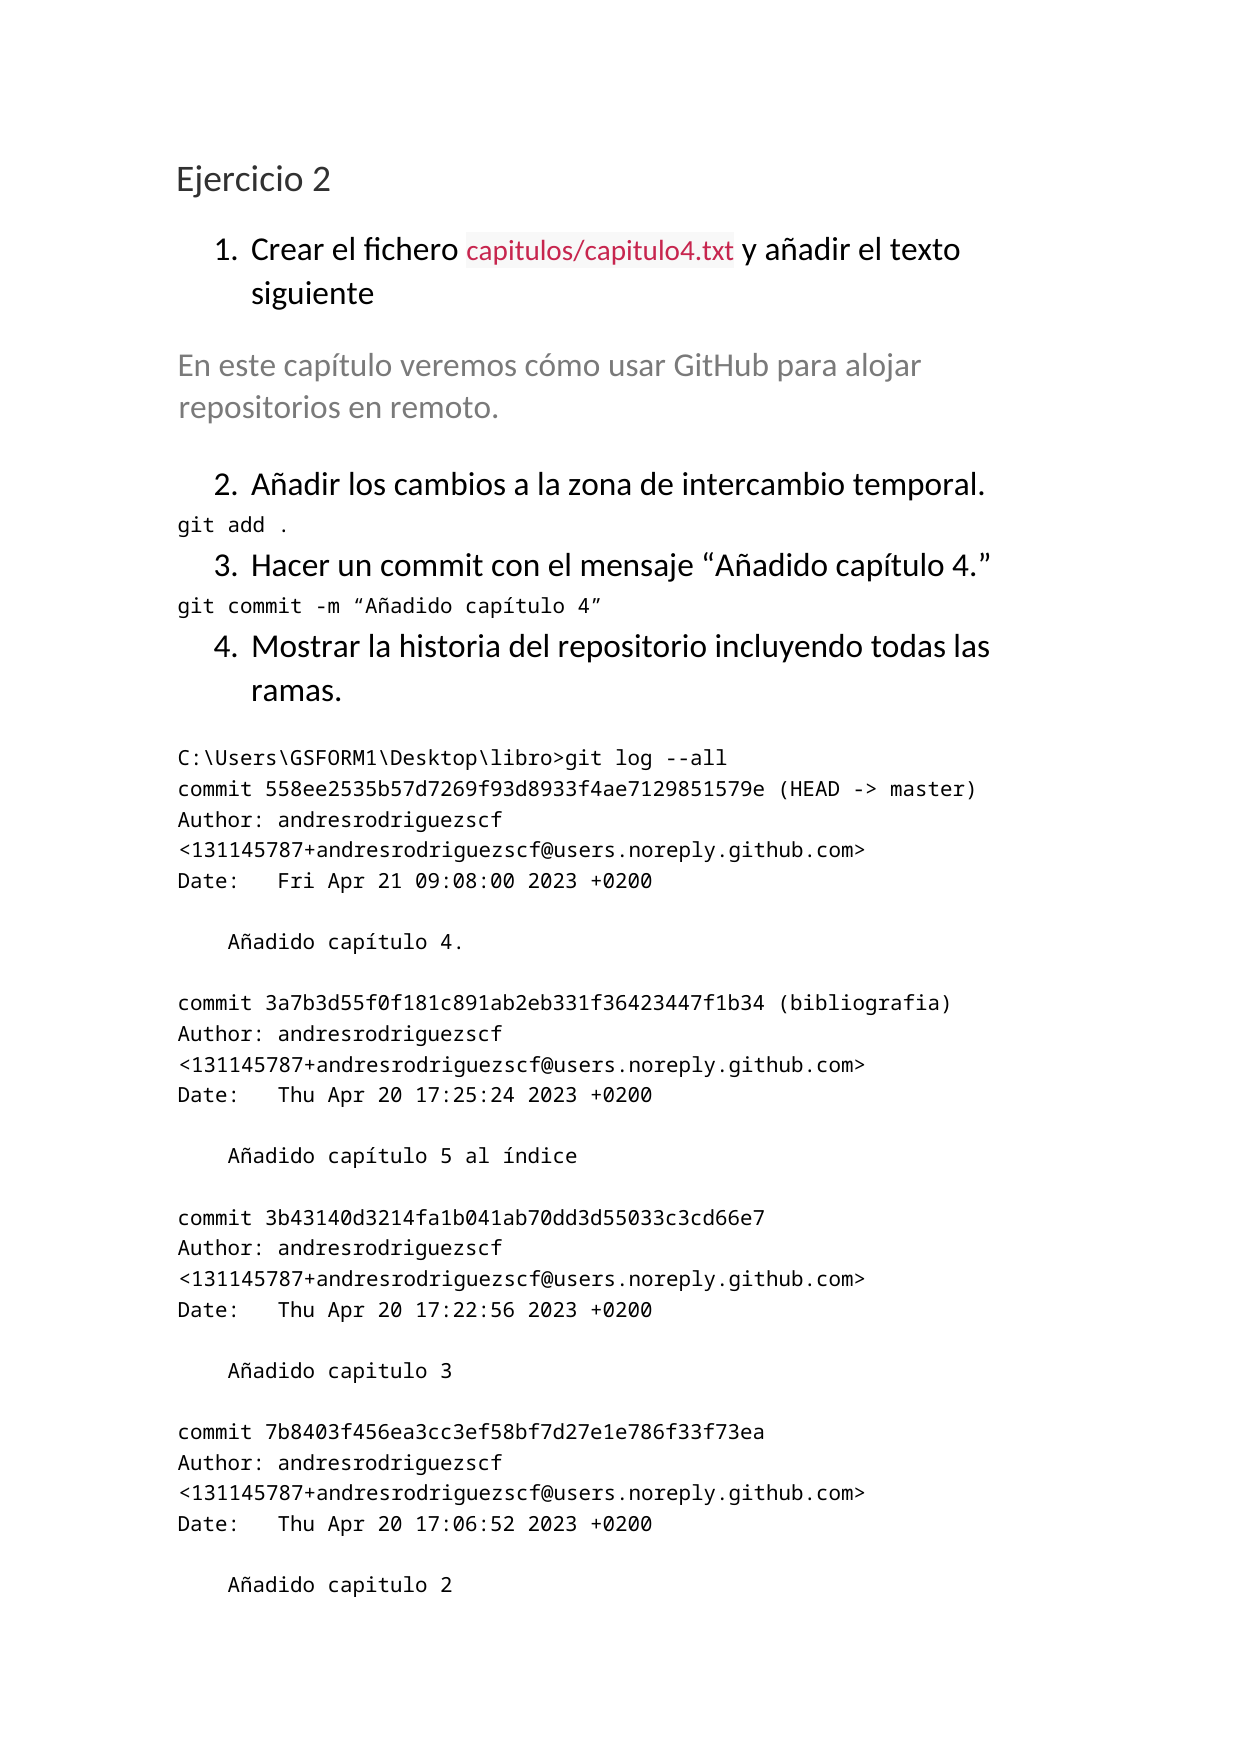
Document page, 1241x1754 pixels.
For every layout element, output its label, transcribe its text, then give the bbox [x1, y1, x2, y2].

list Crear el fichero capitulos/capitulo4.txt y añadir el texto siguiente [213, 228, 1068, 313]
text Author: andresrodriguezscf <131145787+andresrodriguezscf@users.noreply.github.com> [177, 805, 1068, 864]
text Añadido capítulo 4. [177, 927, 1068, 956]
text Date: Thu Apr 20 17:06:52 2023 +0200 [177, 1509, 1068, 1537]
text Date: Thu Apr 20 17:25:24 2023 +0200 [177, 1080, 1068, 1109]
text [177, 1448, 1068, 1507]
text git commit -m “Añadido capítulo 4” [177, 591, 1068, 619]
text commit 3b43140d3214fa1b041ab70dd3d55033c3cd66e7 [177, 1203, 1068, 1231]
list Mostrar la historia del repositorio incluyendo todas las ramas. [213, 625, 1068, 709]
text Añadido capitulo 2 [177, 1570, 1068, 1599]
text commit 7b8403f456ea3cc3ef58bf7d27e1e786f33f73ea [177, 1417, 1068, 1446]
text Añadido capítulo 5 al índice [177, 1142, 1068, 1170]
list Añadir los cambios a la zona de intercambio temporal. [213, 463, 1068, 504]
text commit 3a7b3d55f0f181c891ab2eb331f36423447f1b34 (bibliografia) [177, 988, 1068, 1017]
text En este capítulo veremos cómo usar GitHub para alojar repositorios en remoto. [177, 344, 1068, 427]
subtitle Ejercicio 2 [176, 154, 1068, 200]
text Author: andresrodriguezscf <131145787+andresrodriguezscf@users.noreply.github.com> [177, 1233, 1068, 1292]
text Añadido capitulo 3 [177, 1356, 1068, 1384]
list Hacer un commit con el mensaje “Añadido capítulo 4.” [213, 544, 1068, 585]
text commit 558ee2535b57d7269f93d8933f4ae7129851579e (HEAD -> master) [177, 774, 1068, 802]
text C:\Users\GSFORM1\Desktop\libro>git log --all [177, 743, 1068, 772]
text Date: Thu Apr 20 17:22:56 2023 +0200 [177, 1295, 1068, 1323]
text git add . [177, 510, 1068, 539]
text Author: andresrodriguezscf <131145787+andresrodriguezscf@users.noreply.github.com> [177, 1019, 1068, 1078]
text Date: Fri Apr 21 09:08:00 2023 +0200 [177, 866, 1068, 894]
